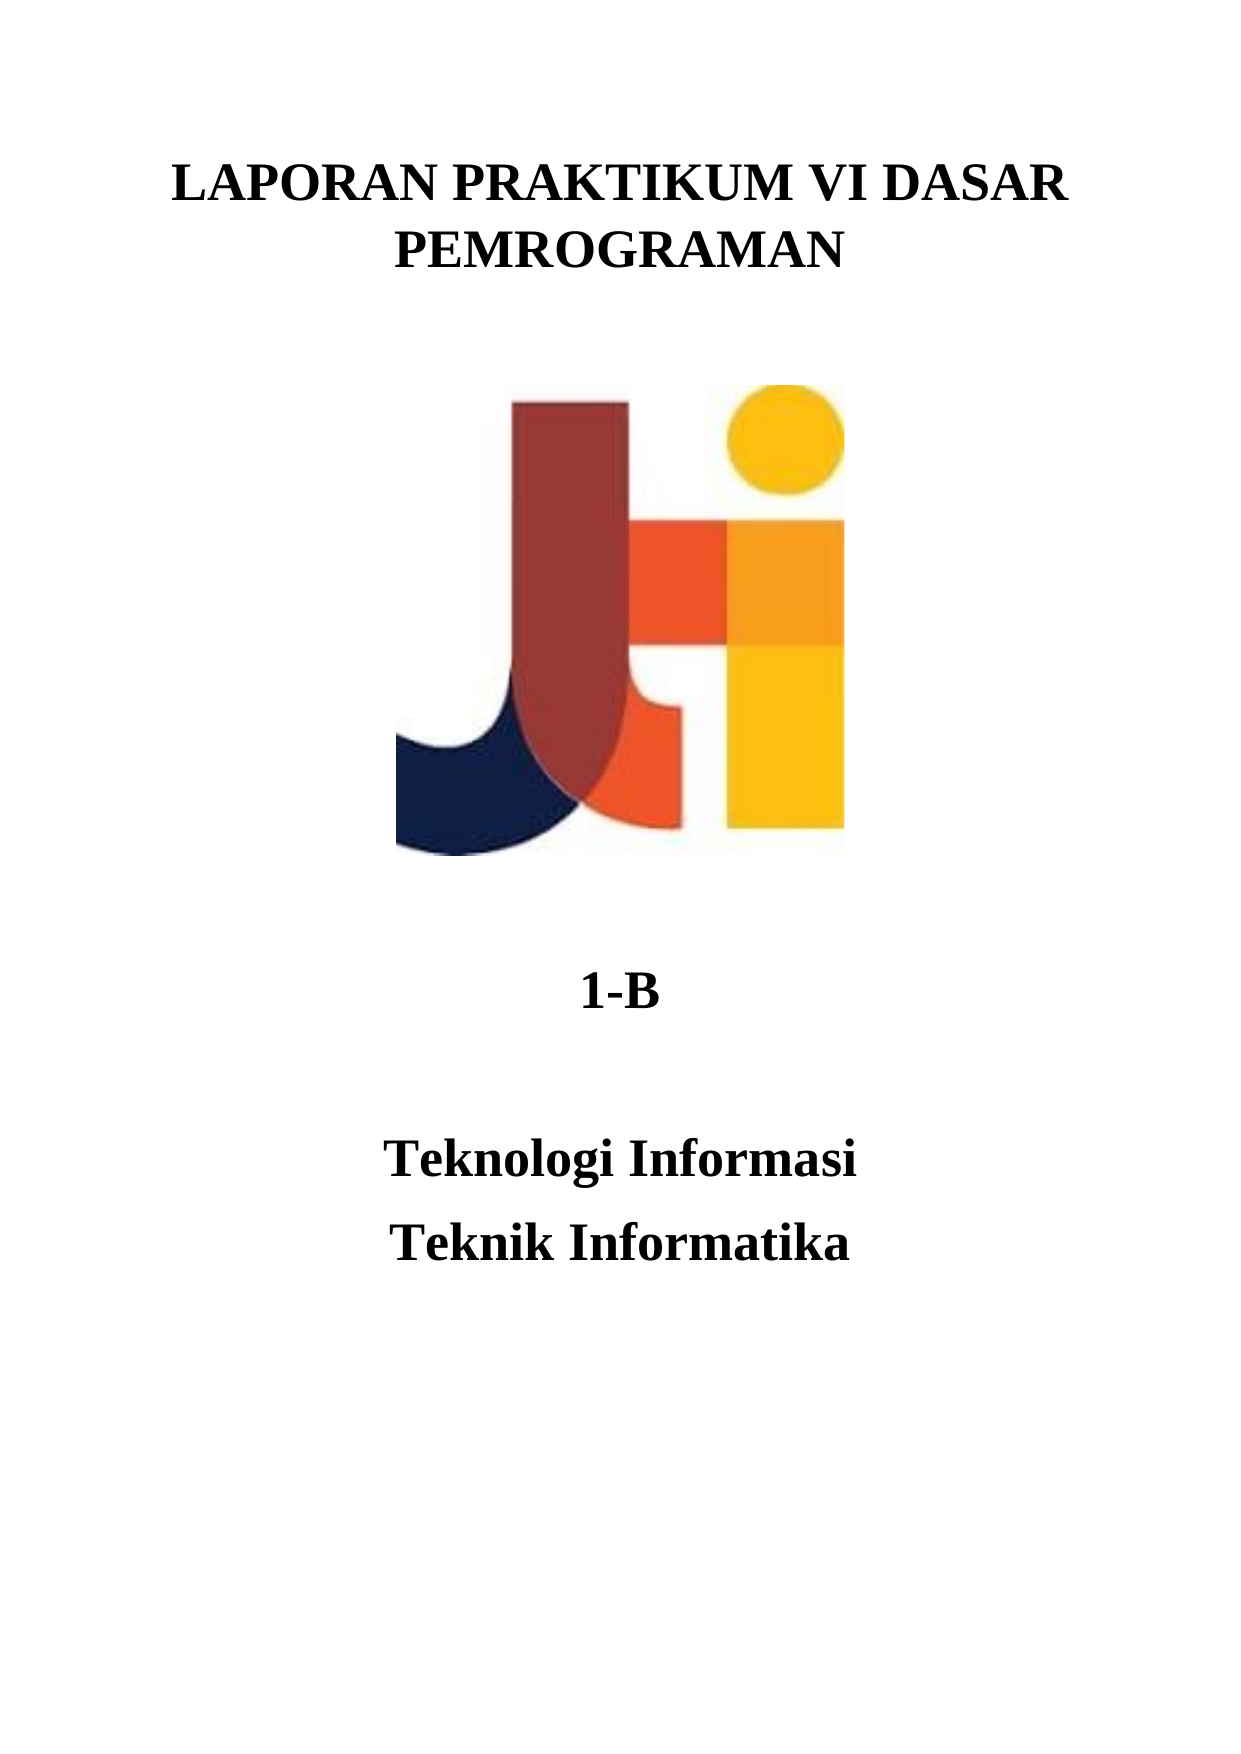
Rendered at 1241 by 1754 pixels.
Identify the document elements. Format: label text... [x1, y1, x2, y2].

picture [396, 385, 845, 856]
text Teknik Informatika [150, 1209, 1090, 1272]
text 1-B [150, 958, 1090, 1020]
text LAPORAN PRAKTIKUM VI DASAR PEMROGRAMAN [150, 150, 1090, 279]
text Teknologi Informasi [150, 1126, 1090, 1188]
